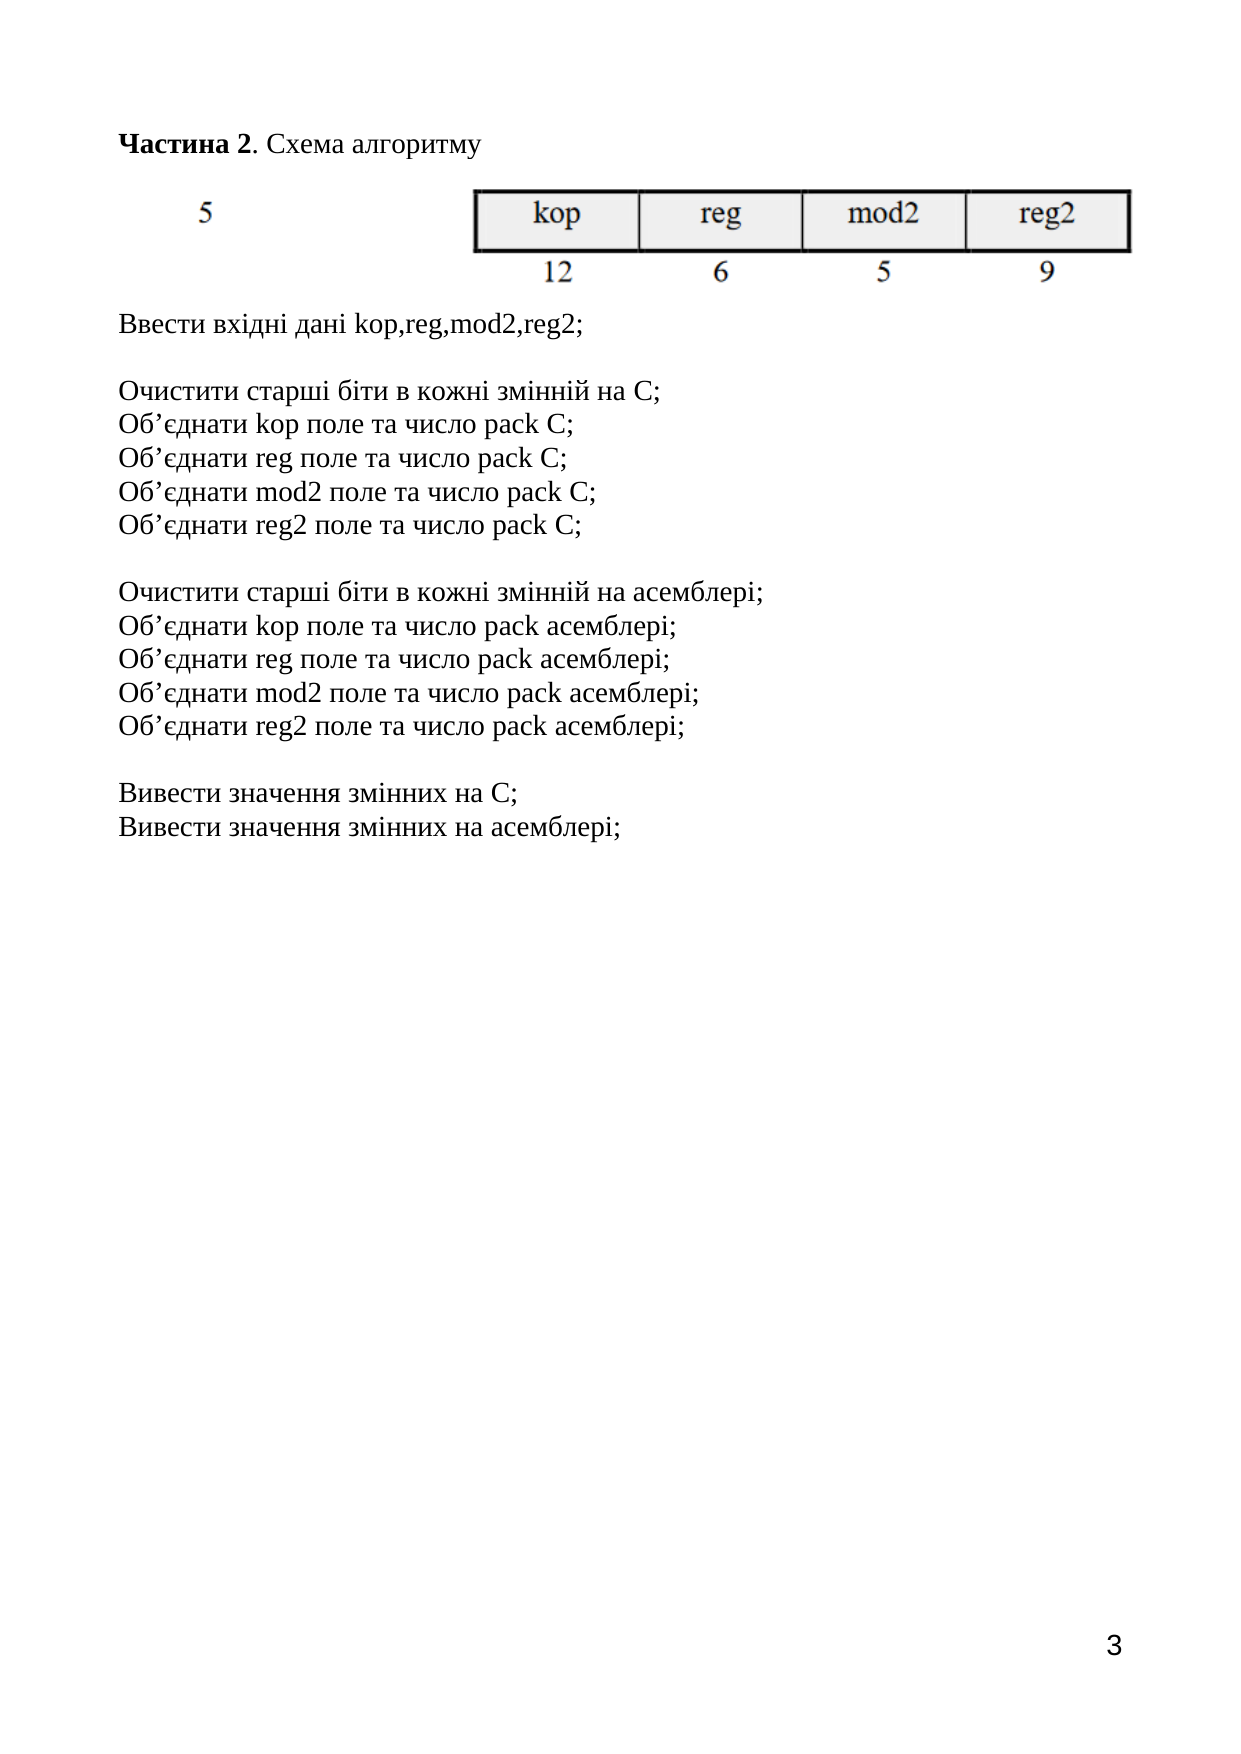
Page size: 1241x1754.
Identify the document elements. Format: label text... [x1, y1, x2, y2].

text Об’єднати mod2 поле та число pack асемблері; [118, 675, 1122, 708]
text Об’єднати kop поле та число pack асемблері; [118, 608, 1122, 641]
text Об’єднати reg поле та число pack асемблері; [118, 641, 1122, 675]
text Об’єднати mod2 поле та число pack С; [118, 474, 1122, 507]
text Об’єднати reg2 поле та число pack асемблері; [118, 708, 1122, 742]
text Об’єднати kop поле та число pack С; [118, 407, 1122, 440]
text Вивести значення змінних на асемблері; [118, 809, 1122, 843]
text Ввести вхідні дані kop,reg,mod2,reg2; [118, 306, 1122, 339]
text Вивести значення змінних на С; [118, 776, 1122, 809]
text Частина 2. Схема алгоритму [118, 126, 1122, 160]
text Очистити старші біти в кожні змінній на асемблері; [118, 574, 1122, 608]
text Об’єднати reg поле та число pack С; [118, 440, 1122, 474]
text Об’єднати reg2 поле та число pack С; [118, 507, 1122, 541]
text Очистити старші біти в кожні змінній на C; [118, 373, 1122, 407]
picture [192, 159, 1196, 306]
